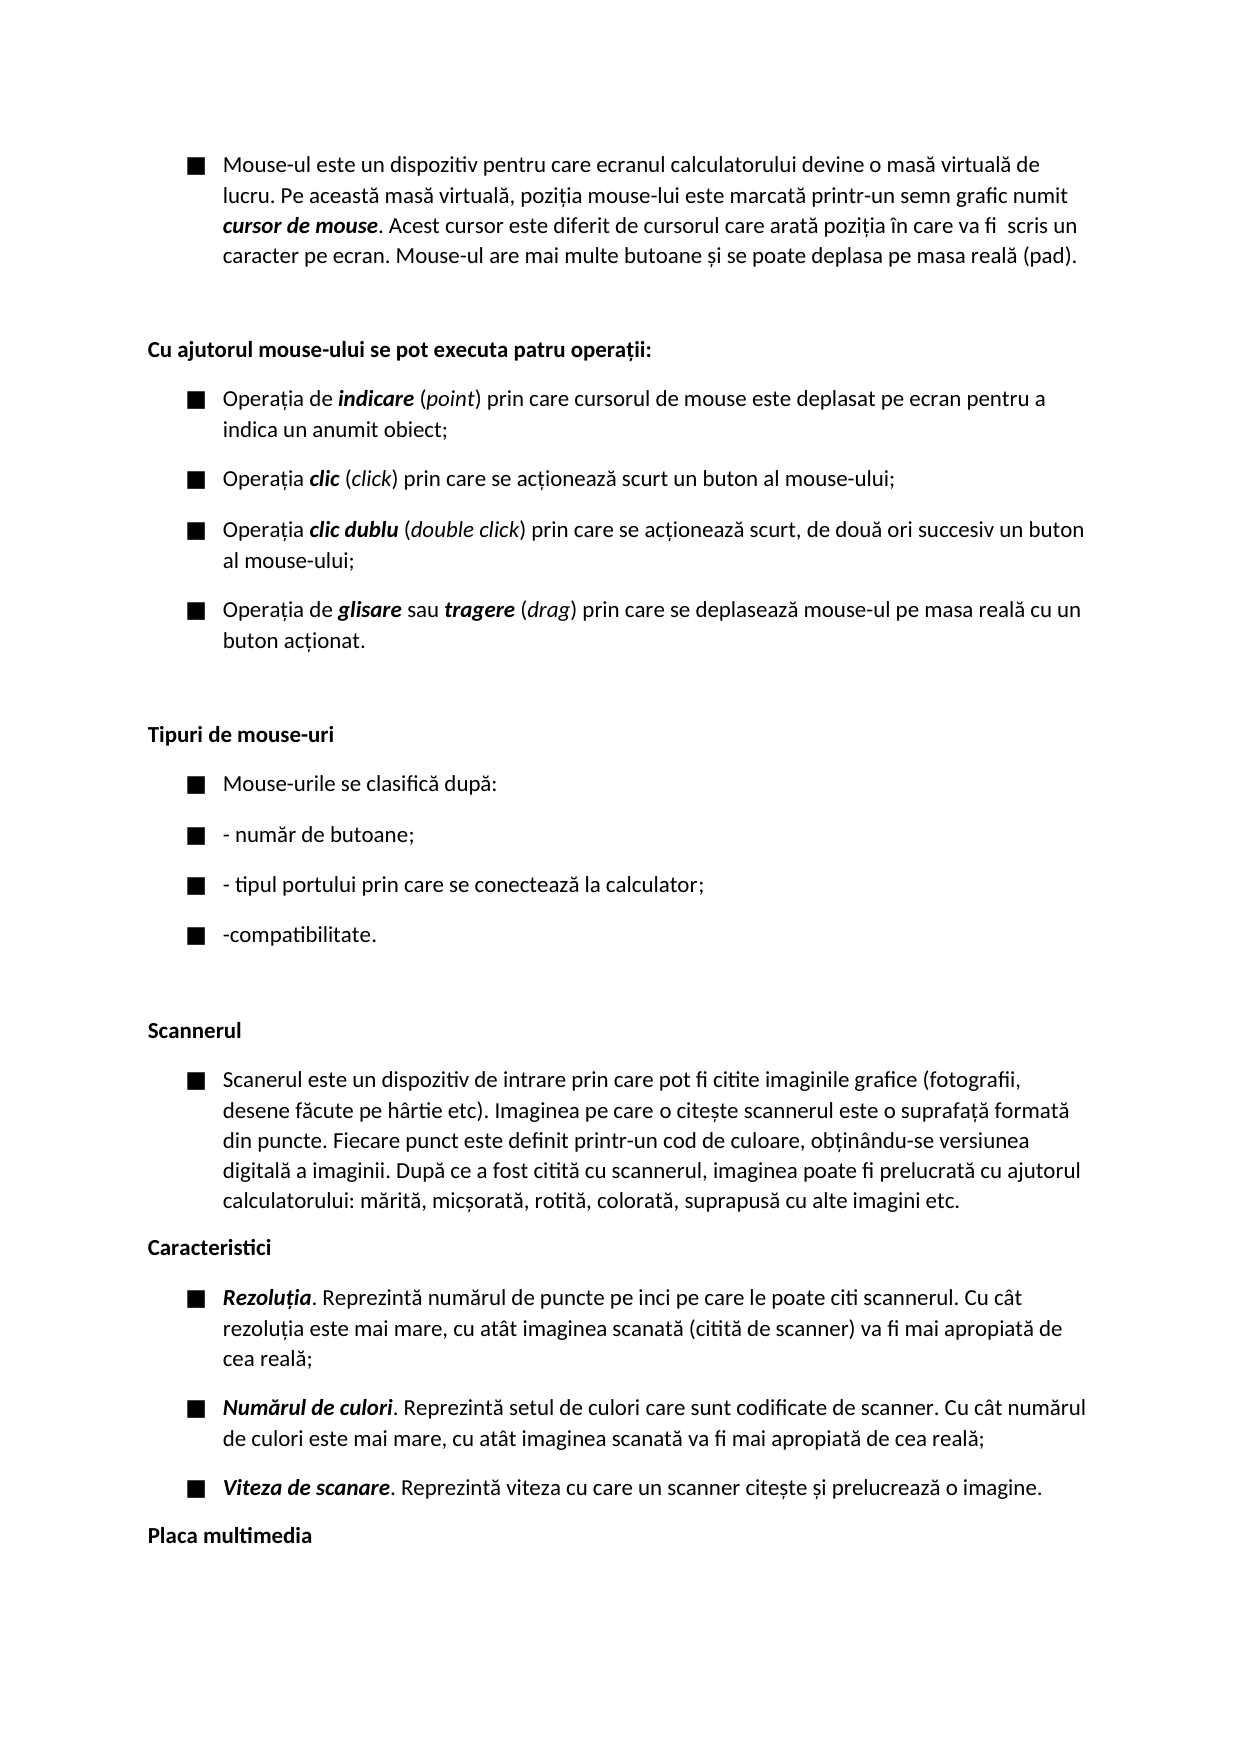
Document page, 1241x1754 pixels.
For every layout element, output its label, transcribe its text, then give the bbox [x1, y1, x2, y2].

text Tipuri de mouse-uri [148, 720, 1093, 748]
text Scannerul [148, 1016, 1093, 1044]
list Mouse-urile se clasifică după: [185, 767, 1093, 798]
list Operaţia clic dublu (double click) prin care se acţionează scurt, de două ori succesiv un buton al mouse-ului; [185, 513, 1093, 574]
list Rezoluţia. Reprezintă numărul de puncte pe inci pe care le poate citi scannerul. Cu cât rezoluţia este mai mare, cu atât imaginea scanată (citită de scanner) va fi mai apropiată de cea reală; [185, 1280, 1093, 1372]
list Mouse-ul este un dispozitiv pentru care ecranul calculatorului devine o masă virtuală de lucru. Pe această masă virtuală, poziţia mouse-lui este marcată printr-un semn grafic numit cursor de mouse. Acest cursor este diferit de cursorul care arată poziţia în care va fi scris un caracter pe ecran. Mouse-ul are mai multe butoane şi se poate deplasa pe masa reală (pad). [185, 148, 1093, 269]
list Operaţia clic (click) prin care se acţionează scurt un buton al mouse-ului; [185, 462, 1093, 494]
list - număr de butoane; [185, 818, 1093, 849]
list Operaţia de indicare (point) prin care cursorul de mouse este deplasat pe ecran pentru a indica un anumit obiect; [185, 382, 1093, 443]
list Operaţia de glisare sau tragere (drag) prin care se deplasează mouse-ul pe masa reală cu un buton acţionat. [185, 593, 1093, 654]
text Placa multimedia [148, 1522, 1093, 1550]
list -compatibilitate. [185, 918, 1093, 950]
list Numărul de culori. Reprezintă setul de culori care sunt codificate de scanner. Cu cât numărul de culori este mai mare, cu atât imaginea scanată va fi mai apropiată de cea reală; [185, 1391, 1093, 1452]
text Cu ajutorul mouse-ului se pot executa patru operaţii: [148, 335, 1093, 363]
list Scanerul este un dispozitiv de intrare prin care pot fi citite imaginile grafice (fotografii, desene făcute pe hârtie etc). Imaginea pe care o citeşte scannerul este o suprafaţă formată din puncte. Fiecare punct este definit printr-un cod de culoare, obţinându-se versiunea digitală a imaginii. După ce a fost citită cu scannerul, imaginea poate fi prelucrată cu ajutorul calculatorului: mărită, micşorată, rotită, colorată, suprapusă cu alte imagini etc. [185, 1063, 1093, 1215]
list - tipul portului prin care se conectează la calculator; [185, 868, 1093, 899]
list Viteza de scanare. Reprezintă viteza cu care un scanner citeşte şi prelucrează o imagine. [185, 1471, 1093, 1502]
text Caracteristici [148, 1233, 1093, 1262]
